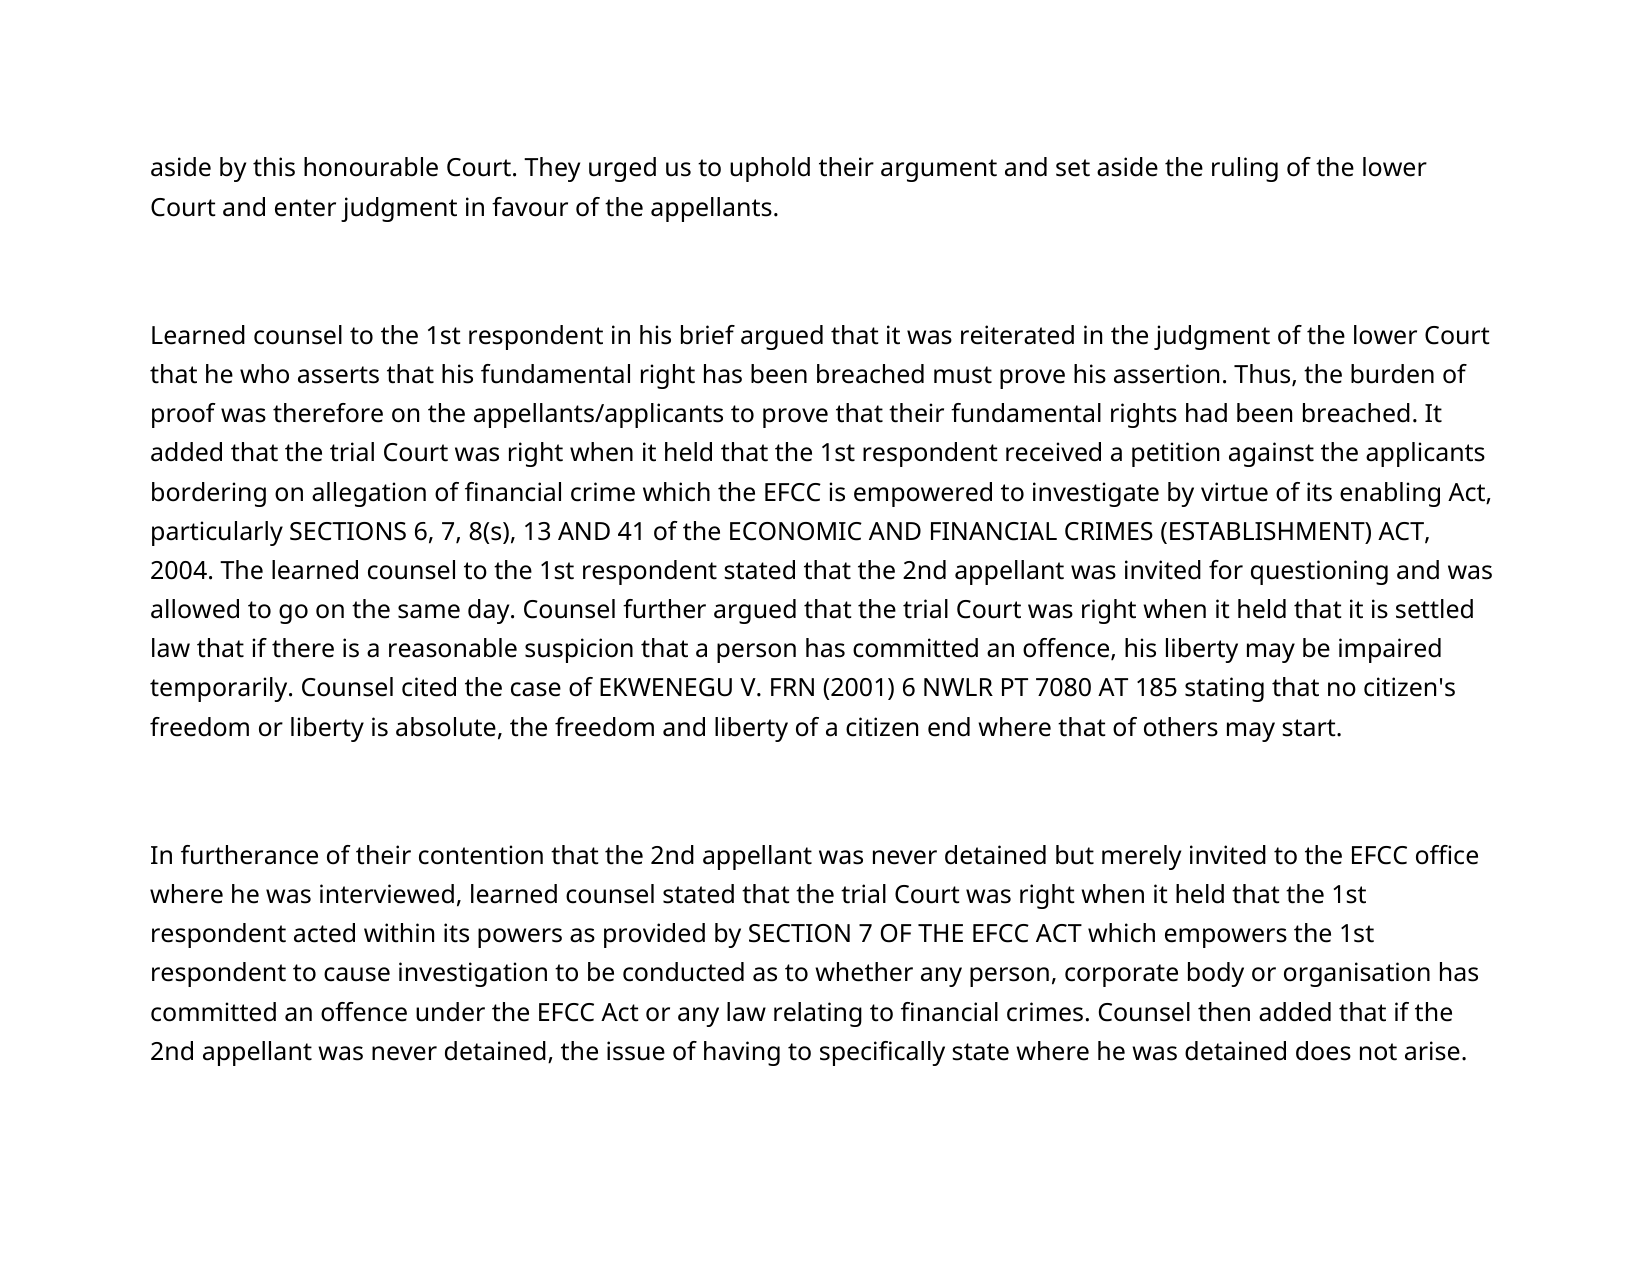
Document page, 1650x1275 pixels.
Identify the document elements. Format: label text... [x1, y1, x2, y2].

text In furtherance of their contention that the 2nd appellant was never detained but merely invited to the EFCC office where he was interviewed, learned counsel stated that the trial Court was right when it held that the 1st respondent acted within its powers as provided by SECTION 7 OF THE EFCC ACT which empowers the 1st respondent to cause investigation to be conducted as to whether any person, corporate body or organisation has committed an offence under the EFCC Act or any law relating to financial crimes. Counsel then added that if the 2nd appellant was never detained, the issue of having to specifically state where he was detained does not arise. [150, 837, 1500, 1067]
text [150, 150, 1500, 223]
text Learned counsel to the 1st respondent in his brief argued that it was reiterated in the judgment of the lower Court that he who asserts that his fundamental right has been breached must prove his assertion. Thus, the burden of proof was therefore on the appellants/applicants to prove that their fundamental rights had been breached. It added that the trial Court was right when it held that the 1st respondent received a petition against the applicants bordering on allegation of financial crime which the EFCC is empowered to investigate by virtue of its enabling Act, particularly SECTIONS 6, 7, 8(s), 13 AND 41 of the ECONOMIC AND FINANCIAL CRIMES (ESTABLISHMENT) ACT, 2004. The learned counsel to the 1st respondent stated that the 2nd appellant was invited for questioning and was allowed to go on the same day. Counsel further argued that the trial Court was right when it held that it is settled law that if there is a reasonable suspicion that a person has committed an offence, his liberty may be impaired temporarily. Counsel cited the case of EKWENEGU V. FRN (2001) 6 NWLR PT 7080 AT 185 stating that no citizen's freedom or liberty is absolute, the freedom and liberty of a citizen end where that of others may start. [150, 317, 1500, 743]
